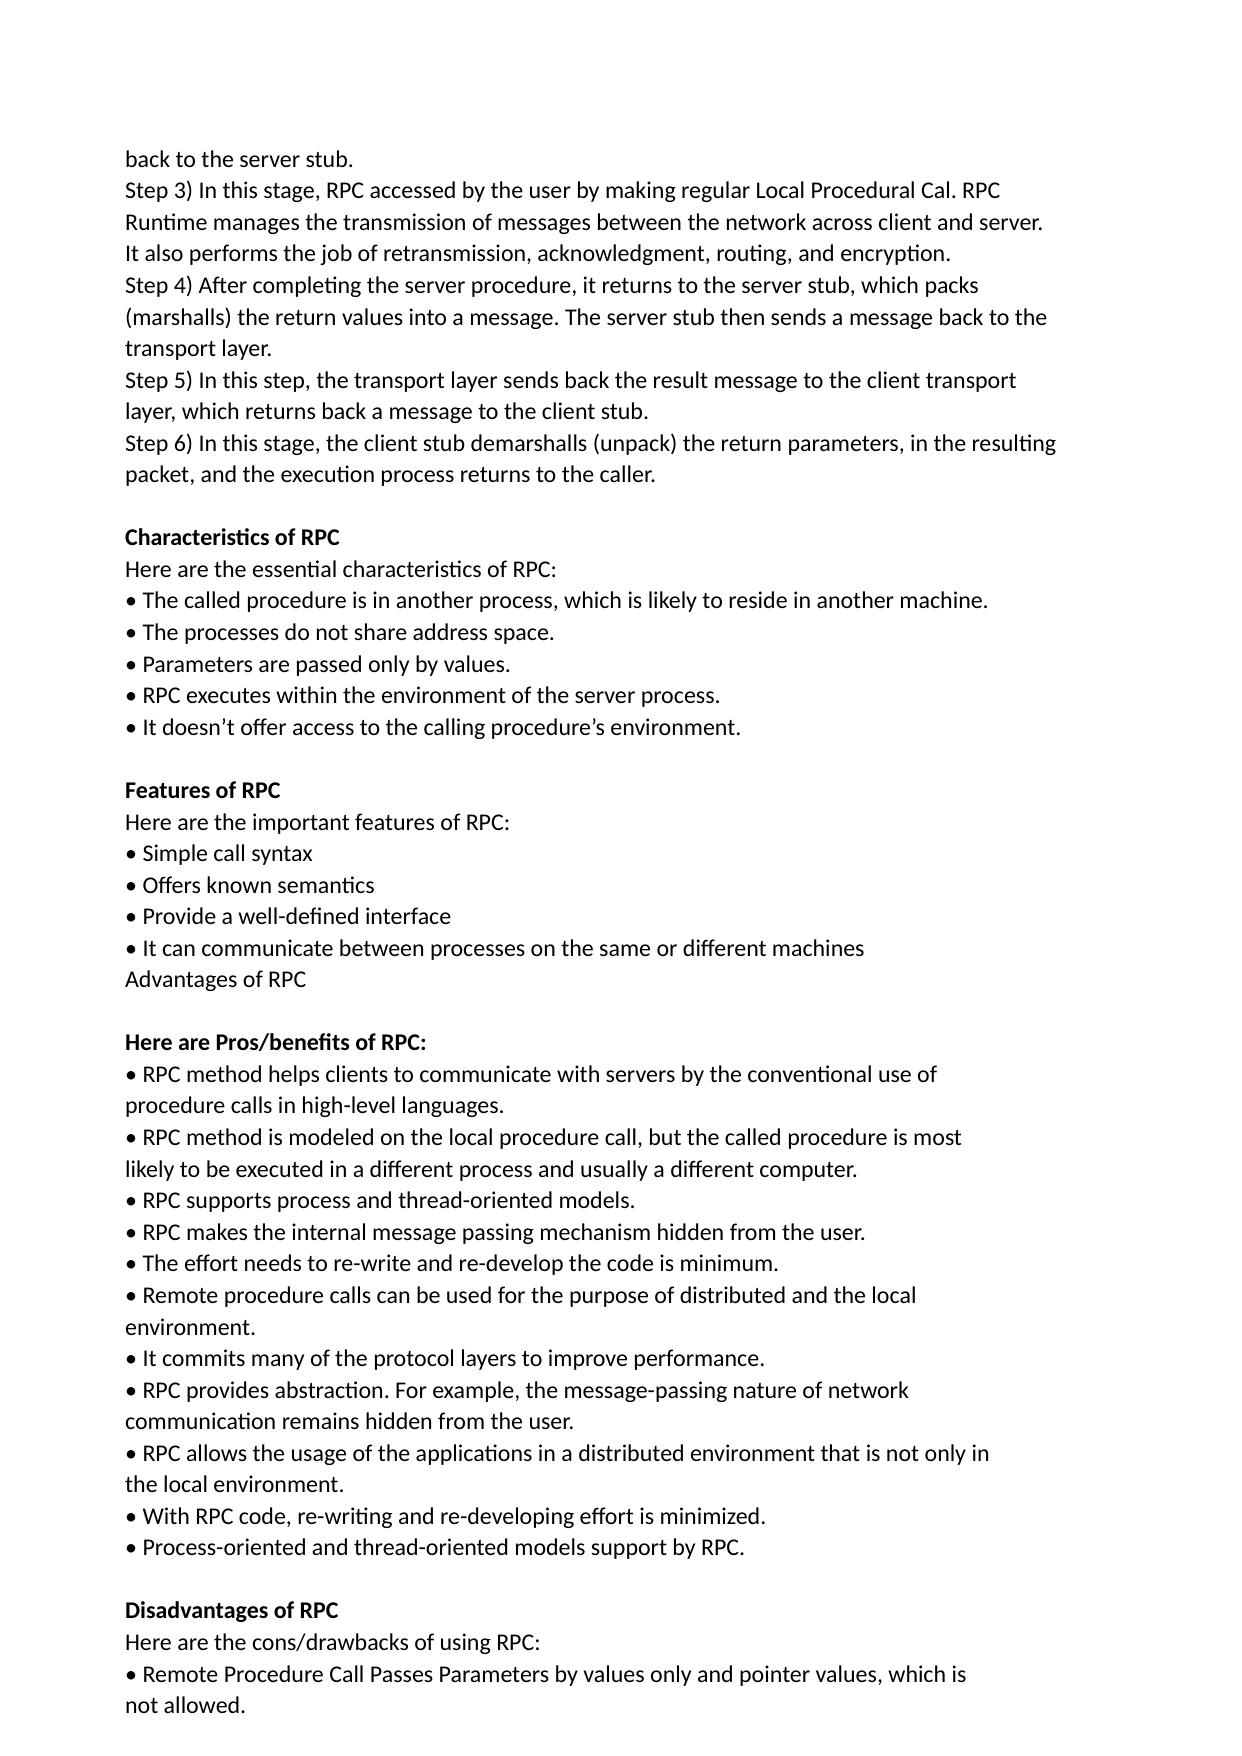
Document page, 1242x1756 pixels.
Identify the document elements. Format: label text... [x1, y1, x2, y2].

text transport layer. [125, 333, 1121, 362]
text Advantages of RPC [125, 964, 1121, 994]
text • The called procedure is in another process, which is likely to reside in another machine. [125, 586, 1121, 615]
text • Simple call syntax [125, 838, 1121, 867]
text Characteristics of RPC [125, 522, 1121, 552]
text • The effort needs to re-write and re-develop the code is minimum. [125, 1248, 1121, 1278]
text Here are Pros/benefits of RPC: [125, 1027, 1121, 1057]
text • The processes do not share address space. [125, 617, 1121, 646]
text Step 3) In this stage, RPC accessed by the user by making regular Local Procedural Cal. RPC [125, 175, 1121, 204]
text • Remote procedure calls can be used for the purpose of distributed and the local [125, 1280, 1121, 1309]
text the local environment. [125, 1469, 1121, 1499]
text • It doesn’t offer access to the calling procedure’s environment. [125, 712, 1121, 741]
text • Parameters are passed only by values. [125, 649, 1121, 678]
text • Provide a well-defined interface [125, 901, 1121, 931]
text • RPC makes the internal message passing mechanism hidden from the user. [125, 1217, 1121, 1246]
text Step 5) In this step, the transport layer sends back the result message to the client transport [125, 365, 1121, 394]
text not allowed. [125, 1690, 1121, 1719]
text Here are the important features of RPC: [125, 807, 1121, 836]
text • RPC method helps clients to communicate with servers by the conventional use of [125, 1059, 1121, 1088]
text Runtime manages the transmission of messages between the network across client and server. [125, 207, 1121, 236]
text Here are the cons/drawbacks of using RPC: [125, 1627, 1121, 1656]
text Here are the essential characteristics of RPC: [125, 554, 1121, 583]
text • It can communicate between processes on the same or different machines [125, 933, 1121, 962]
text Step 6) In this stage, the client stub demarshalls (unpack) the return parameters, in the resulting [125, 428, 1121, 457]
text environment. [125, 1312, 1121, 1341]
text procedure calls in high-level languages. [125, 1091, 1121, 1120]
text back to the server stub. [125, 144, 1121, 173]
text • It commits many of the protocol layers to improve performance. [125, 1343, 1121, 1372]
text likely to be executed in a different process and usually a different computer. [125, 1154, 1121, 1183]
text • RPC supports process and thread-oriented models. [125, 1185, 1121, 1214]
text It also performs the job of retransmission, acknowledgment, routing, and encryption. [125, 238, 1121, 268]
text communication remains hidden from the user. [125, 1406, 1121, 1436]
text Disadvantages of RPC [125, 1596, 1121, 1625]
text • With RPC code, re-writing and re-developing effort is minimized. [125, 1501, 1121, 1530]
text • RPC allows the usage of the applications in a distributed environment that is not only in [125, 1438, 1121, 1467]
text • RPC method is modeled on the local procedure call, but the called procedure is most [125, 1122, 1121, 1151]
text packet, and the execution process returns to the caller. [125, 459, 1121, 489]
text • Process-oriented and thread-oriented models support by RPC. [125, 1532, 1121, 1562]
text layer, which returns back a message to the client stub. [125, 396, 1121, 426]
text • RPC provides abstraction. For example, the message-passing nature of network [125, 1375, 1121, 1404]
text (marshalls) the return values into a message. The server stub then sends a message back to the [125, 302, 1121, 331]
text Step 4) After completing the server procedure, it returns to the server stub, which packs [125, 270, 1121, 299]
text • Offers known semantics [125, 870, 1121, 899]
text • Remote Procedure Call Passes Parameters by values only and pointer values, which is [125, 1659, 1121, 1688]
text Features of RPC [125, 775, 1121, 804]
text • RPC executes within the environment of the server process. [125, 680, 1121, 709]
